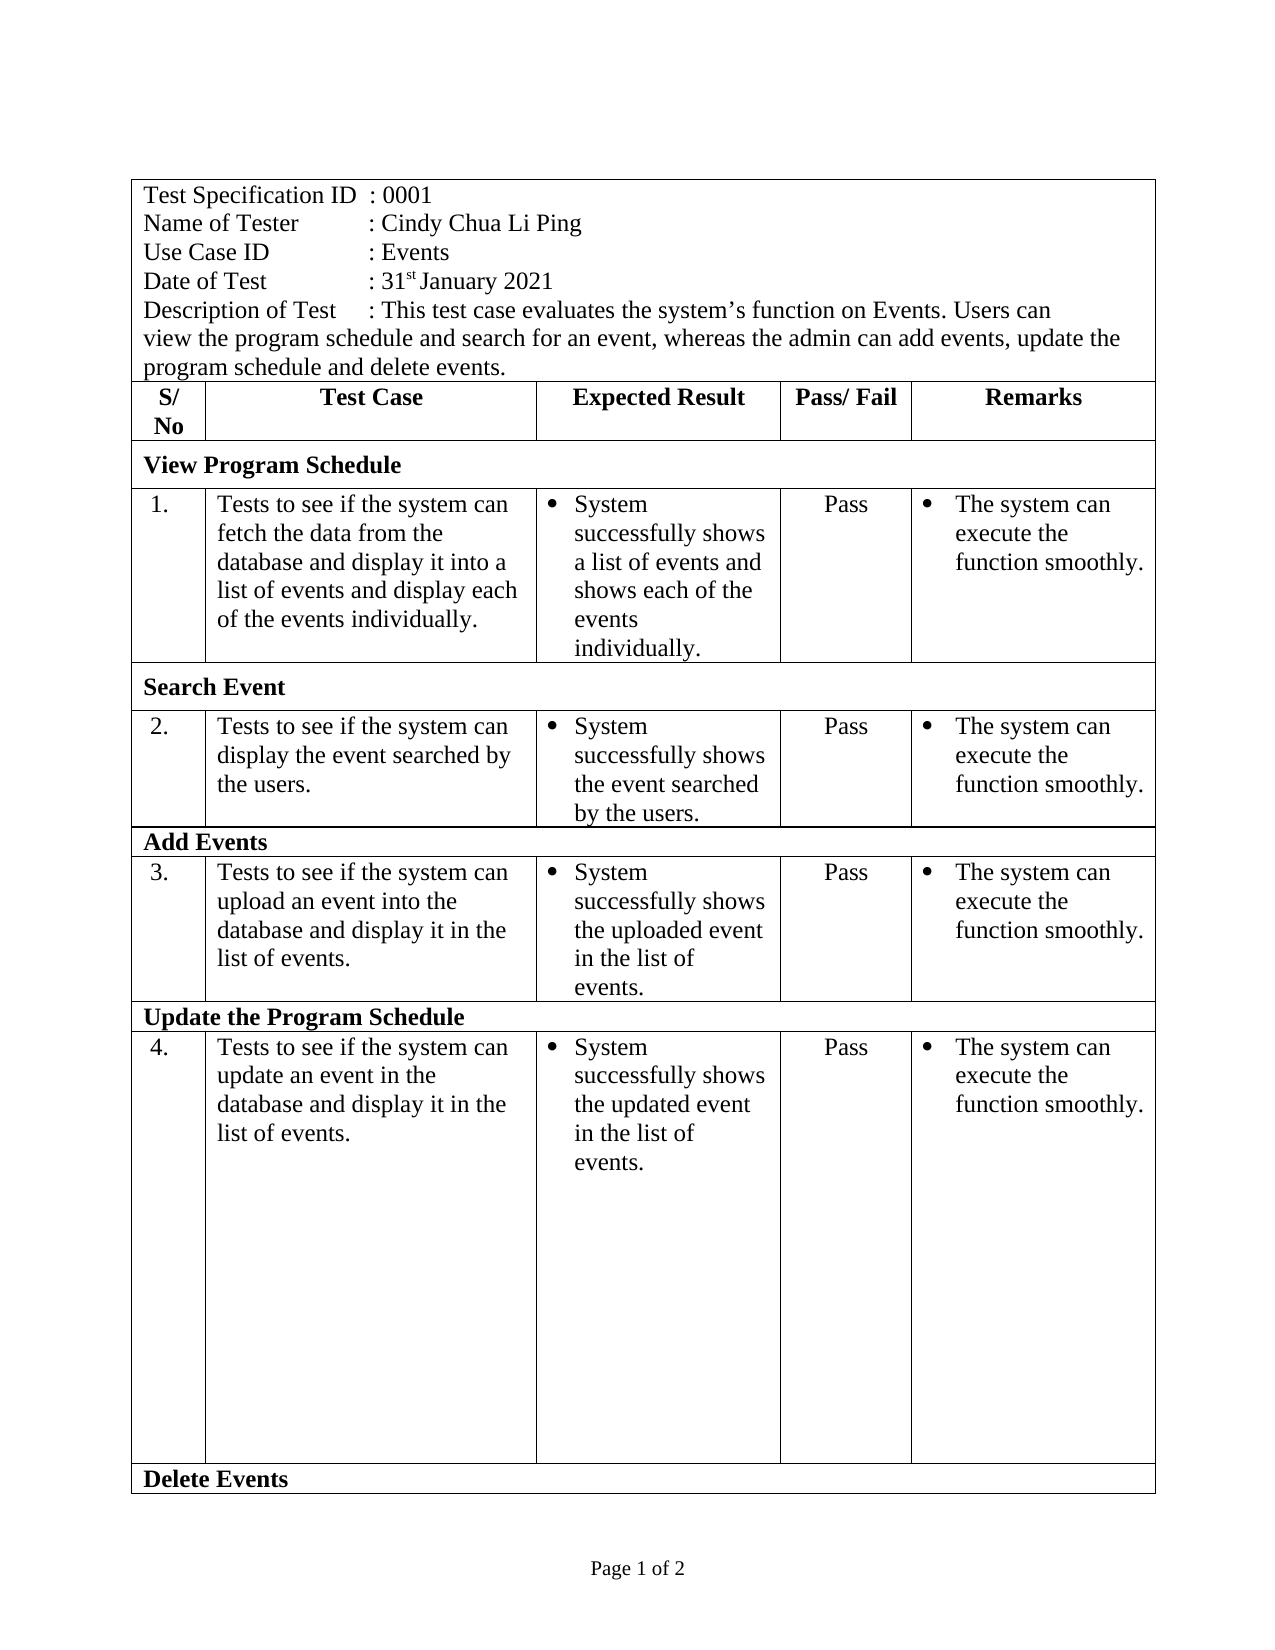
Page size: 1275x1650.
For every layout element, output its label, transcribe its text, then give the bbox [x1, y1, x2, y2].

table_cell System successfully shows the uploaded event in the list of events. [537, 857, 780, 1001]
table_cell Tests to see if the system can upload an event into the database and display it in the list of events. [206, 857, 536, 1001]
table_header Test Specification ID : 0001 Name of Tester : Cindy Chua Li Ping Use Case ID : Events Date of Test : 31st January 2021 Description of Test : This test case evaluates the system’s function on Events. Users can view the program schedule and search for an event, whereas the admin can add events, update the program schedule and delete events. [132, 180, 1155, 381]
table_cell [132, 711, 205, 826]
table_cell Pass [781, 489, 911, 662]
table_cell [132, 857, 205, 1001]
table_cell The system can execute the function smoothly. [912, 857, 1155, 1001]
table_cell System successfully shows a list of events and shows each of the events individually. [537, 489, 780, 662]
table_cell Delete Events [132, 1464, 1155, 1493]
table_cell Tests to see if the system can fetch the data from the database and display it into a list of events and display each of the events individually. [206, 489, 536, 662]
table_cell Add Events [132, 828, 1155, 856]
table_cell System successfully shows the updated event in the list of events. [537, 1032, 780, 1463]
table_cell The system can execute the function smoothly. [912, 489, 1155, 662]
table_cell The system can execute the function smoothly. [912, 711, 1155, 826]
table_cell Pass [781, 857, 911, 1001]
table_cell Update the Program Schedule [132, 1002, 1155, 1031]
table_cell View Program Schedule [132, 441, 1155, 488]
table_cell Pass/ Fail [781, 382, 911, 439]
table_cell Tests to see if the system can display the event searched by the users. [206, 711, 536, 826]
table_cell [912, 1032, 1155, 1463]
table_cell Remarks [912, 382, 1155, 439]
table_cell [132, 1032, 205, 1463]
table_cell Test Case [206, 382, 536, 439]
table_cell Expected Result [537, 382, 780, 439]
table_cell [132, 489, 205, 662]
table_cell S/No [132, 382, 205, 439]
table_cell Pass [781, 1032, 911, 1463]
table_cell System successfully shows the event searched by the users. [537, 711, 780, 826]
table_cell Tests to see if the system can update an event in the database and display it in the list of events. [206, 1032, 536, 1463]
table_cell Pass [781, 711, 911, 826]
table_cell Search Event [132, 663, 1155, 710]
